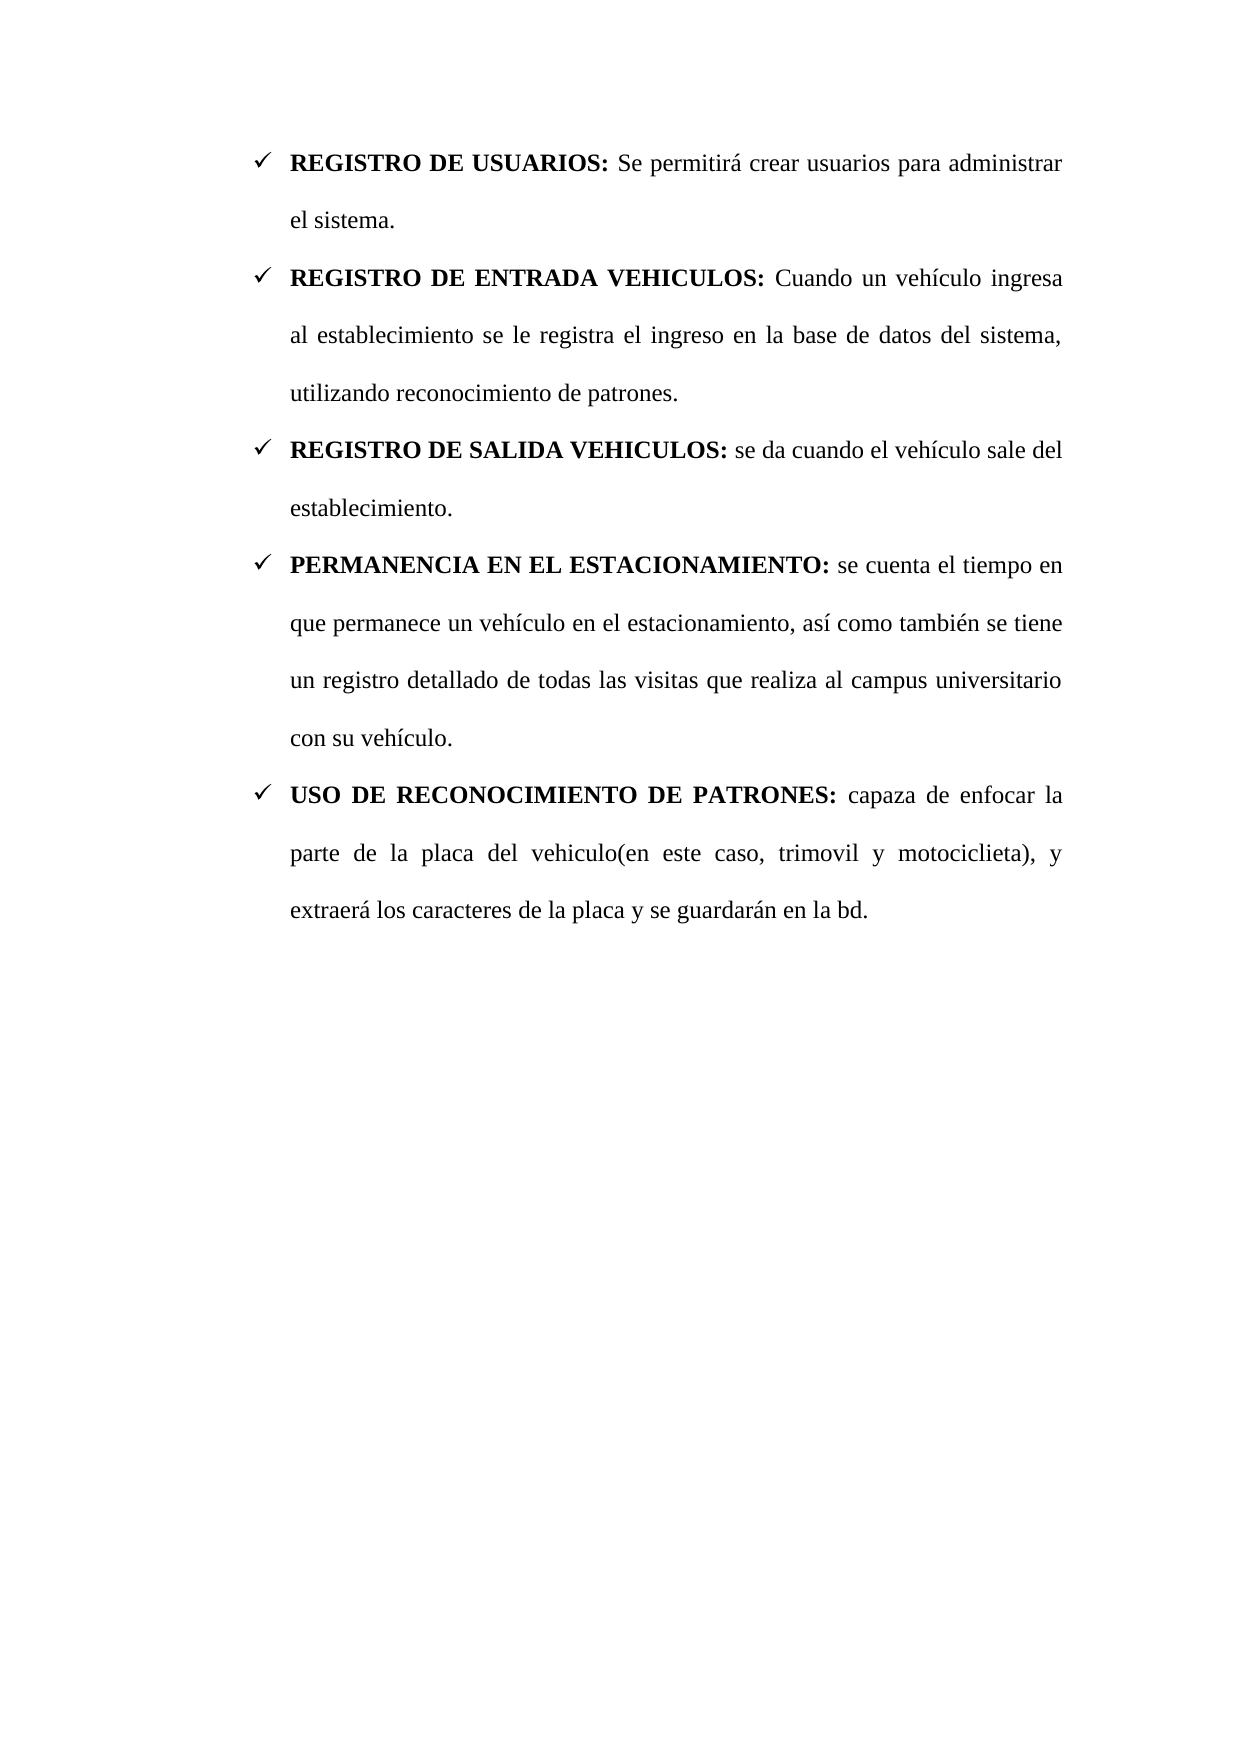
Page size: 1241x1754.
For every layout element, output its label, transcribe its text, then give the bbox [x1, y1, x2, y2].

list REGISTRO DE SALIDA VEHICULOS: se da cuando el vehículo sale del establecimiento. [252, 435, 1063, 521]
list USO DE RECONOCIMIENTO DE PATRONES: capaza de enfocar la parte de la placa del vehiculo(en este caso, trimovil y motociclieta), y extraerá los caracteres de la placa y se guardarán en la bd. [252, 780, 1063, 924]
list REGISTRO DE USUARIOS: Se permitirá crear usuarios para administrar el sistema. [252, 148, 1063, 234]
list REGISTRO DE ENTRADA VEHICULOS: Cuando un vehículo ingresa al establecimiento se le registra el ingreso en la base de datos del sistema, utilizando reconocimiento de patrones. [252, 263, 1063, 406]
list PERMANENCIA EN EL ESTACIONAMIENTO: se cuenta el tiempo en que permanece un vehículo en el estacionamiento, así como también se tiene un registro detallado de todas las visitas que realiza al campus universitario con su vehículo. [252, 550, 1063, 751]
